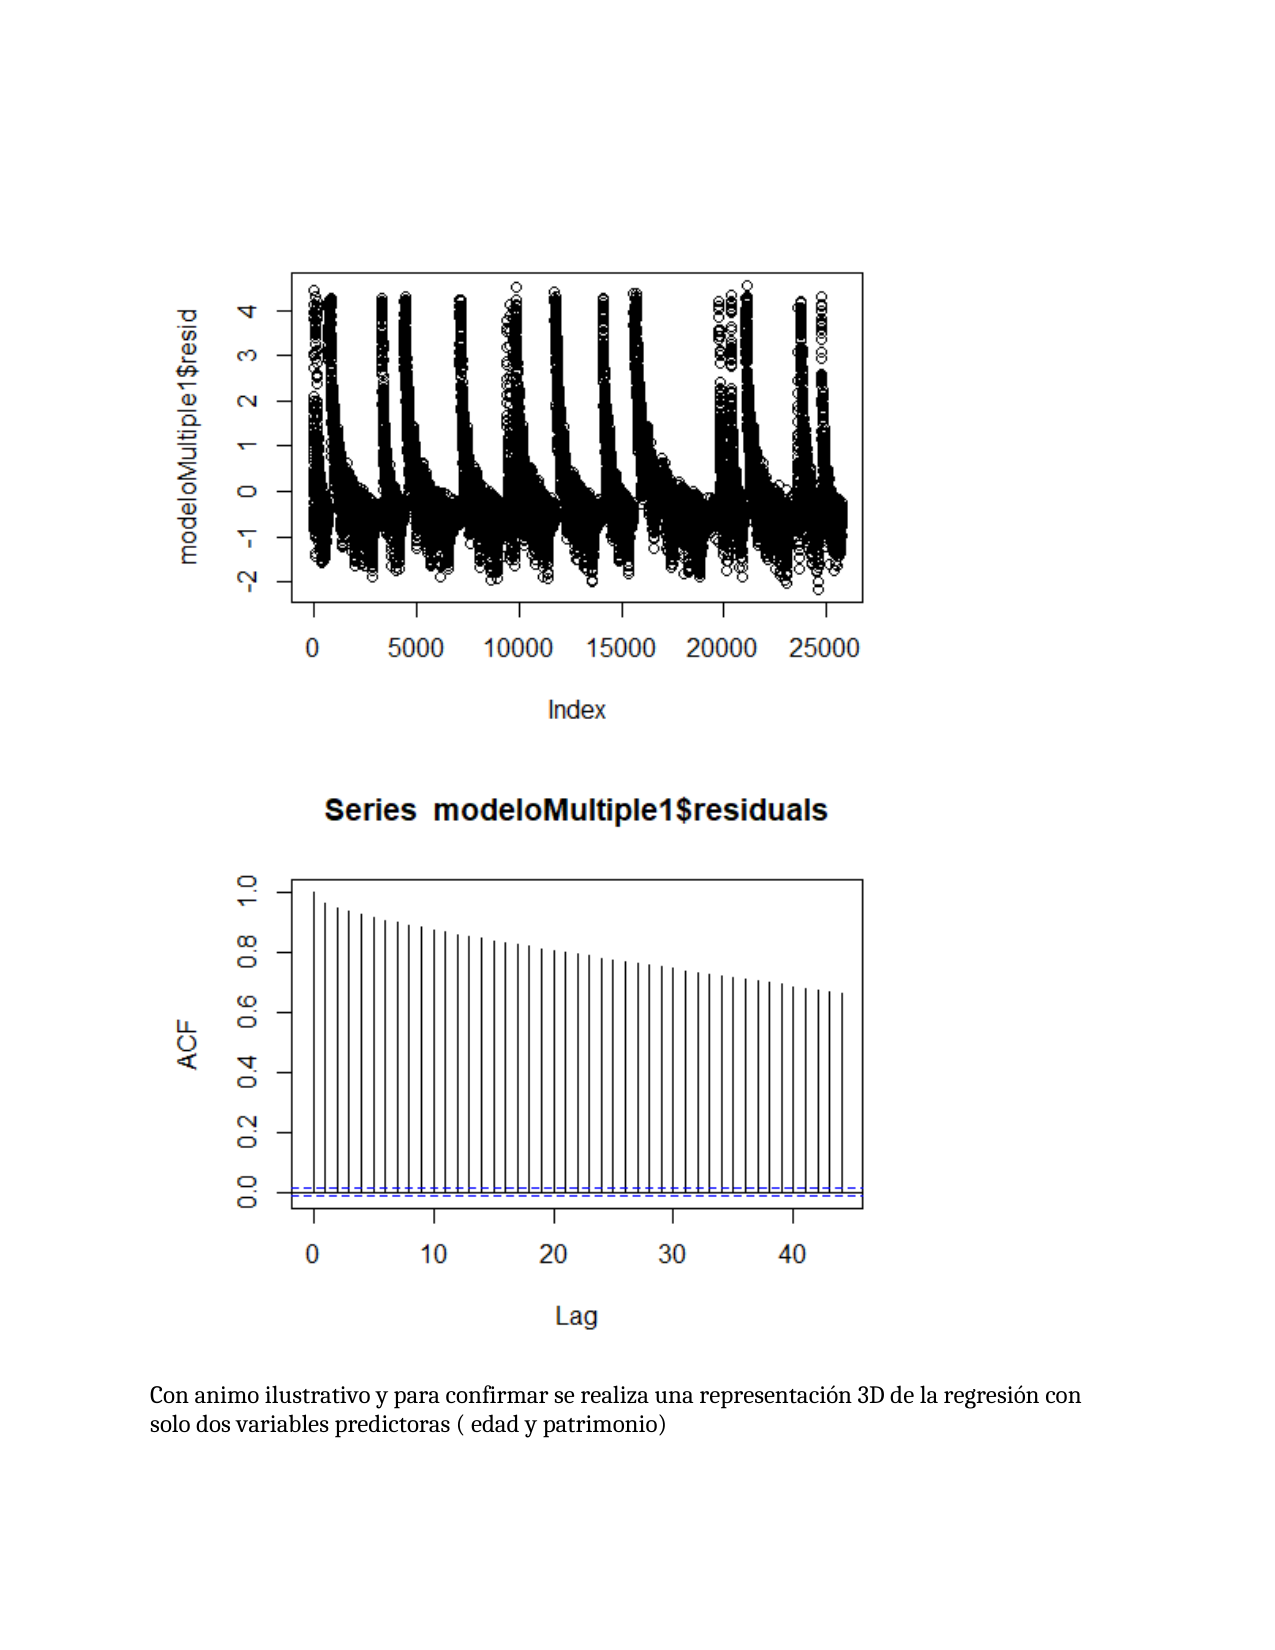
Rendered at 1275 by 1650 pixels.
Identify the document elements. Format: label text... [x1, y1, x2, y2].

text Con animo ilustrativo y para confirmar se realiza una representación 3D de la regresión con solo dos variables predictoras ( edad y patrimonio) [150, 1381, 1125, 1439]
picture [168, 150, 927, 1363]
